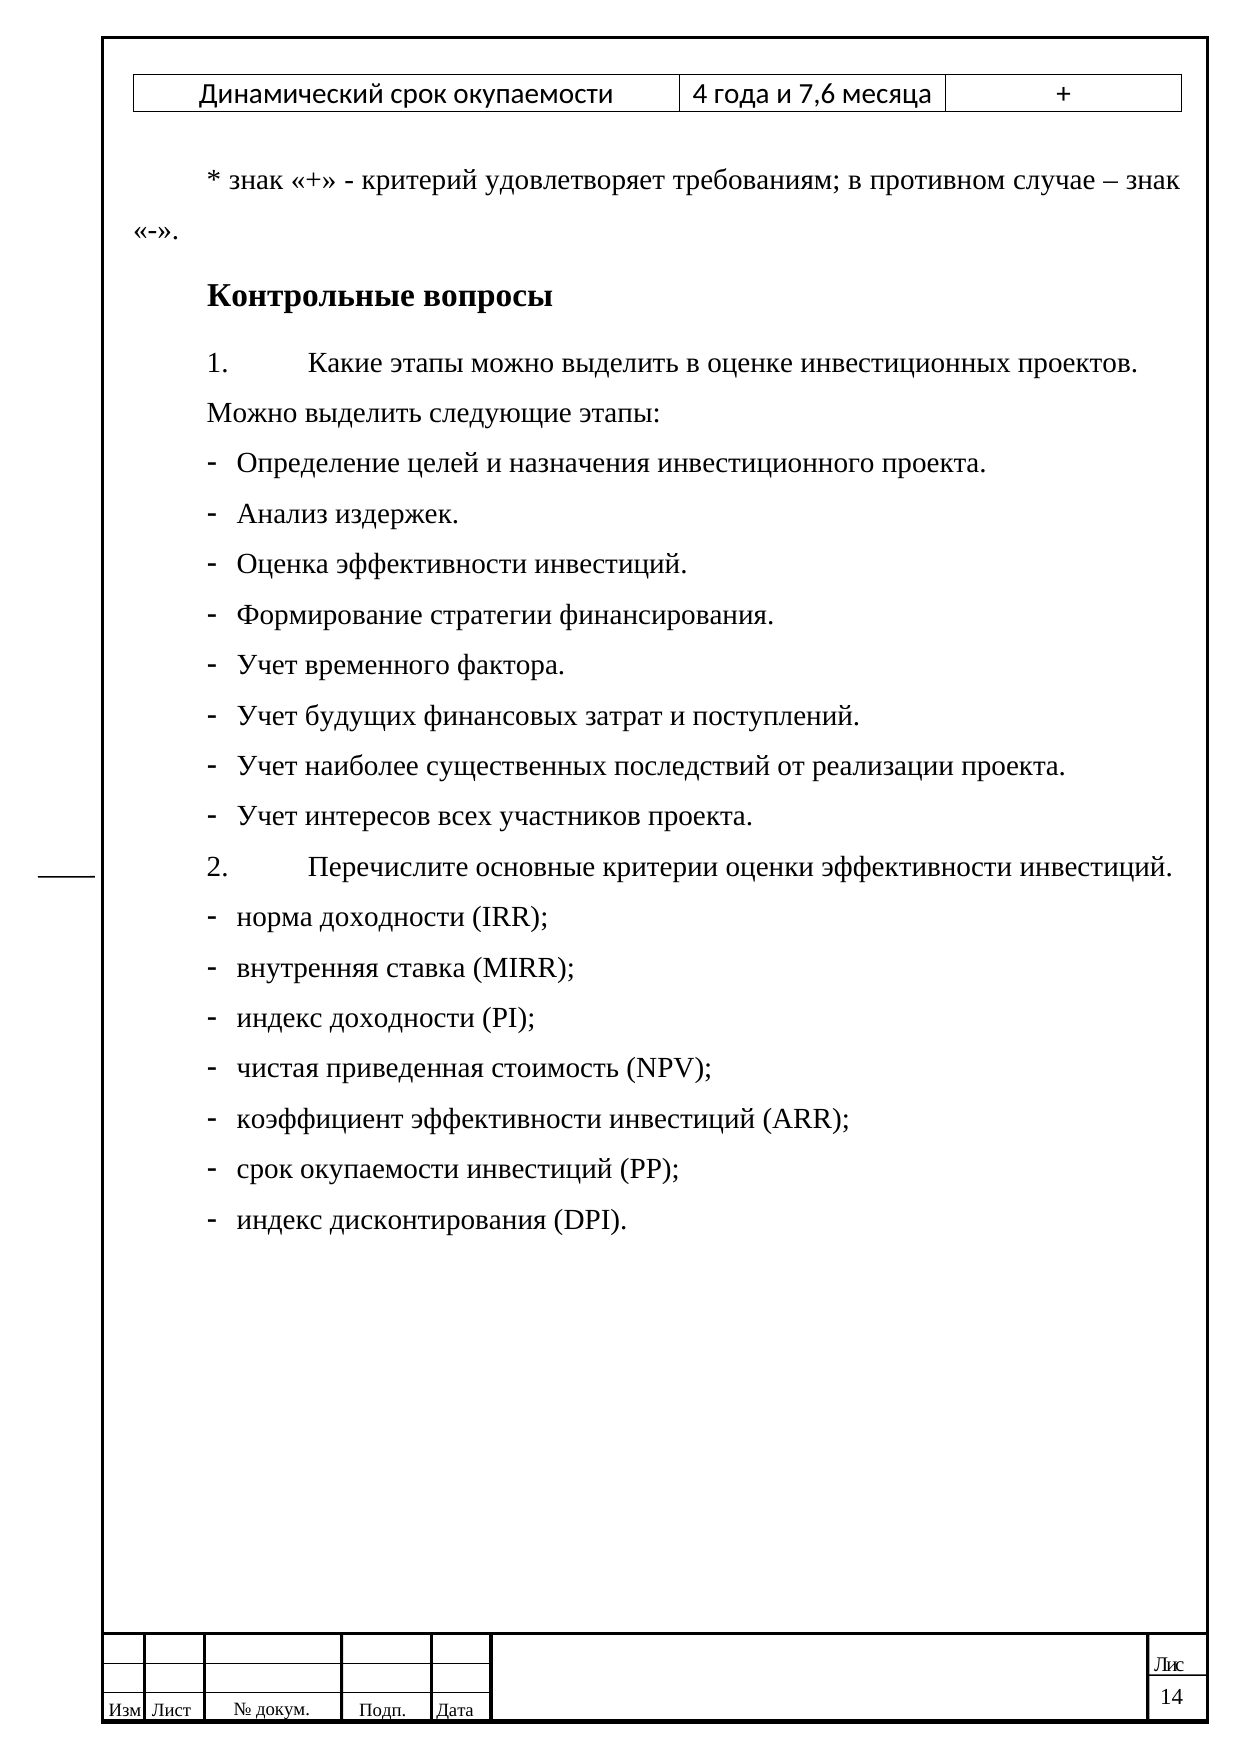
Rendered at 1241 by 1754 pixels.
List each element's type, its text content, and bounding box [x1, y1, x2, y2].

table_cell Динамический срок окупаемости [134, 75, 679, 111]
text Учет интересов всех участников проекта. [133, 798, 1181, 832]
text Оценка эффективности инвестиций. [133, 546, 1181, 580]
text Учет наиболее существенных последствий от реализации проекта. [133, 748, 1181, 782]
text коэффициент эффективности инвестиций (ARR); [133, 1101, 1181, 1134]
text Формирование стратегии финансирования. [133, 597, 1181, 631]
text Учет будущих финансовых затрат и поступлений. [133, 698, 1181, 731]
text Учет временного фактора. [133, 647, 1181, 681]
table_cell + [946, 75, 1181, 111]
text Контрольные вопросы [133, 275, 1181, 313]
text норма доходности (IRR); [133, 899, 1181, 933]
text внутренняя ставка (MIRR); [133, 950, 1181, 983]
text * знак «+» - критерий удовлетворяет требованиям; в противном случае – знак «-». [133, 162, 1181, 246]
text индекс доходности (PI); [133, 1000, 1181, 1034]
text Можно выделить следующие этапы: [133, 395, 1181, 429]
table_cell 4 года и 7,6 месяца [680, 75, 945, 111]
text индекс дисконтирования (DPI). [133, 1202, 1181, 1235]
text Перечислите основные критерии оценки эффективности инвестиций. [206, 849, 1181, 882]
text Определение целей и назначения инвестиционного проекта. [133, 446, 1181, 479]
text Анализ издержек. [133, 496, 1181, 530]
text срок окупаемости инвестиций (PP); [133, 1151, 1181, 1185]
text чистая приведенная стоимость (NPV); [133, 1051, 1181, 1084]
list Какие этапы можно выделить в оценке инвестиционных проектов. [206, 345, 1181, 378]
